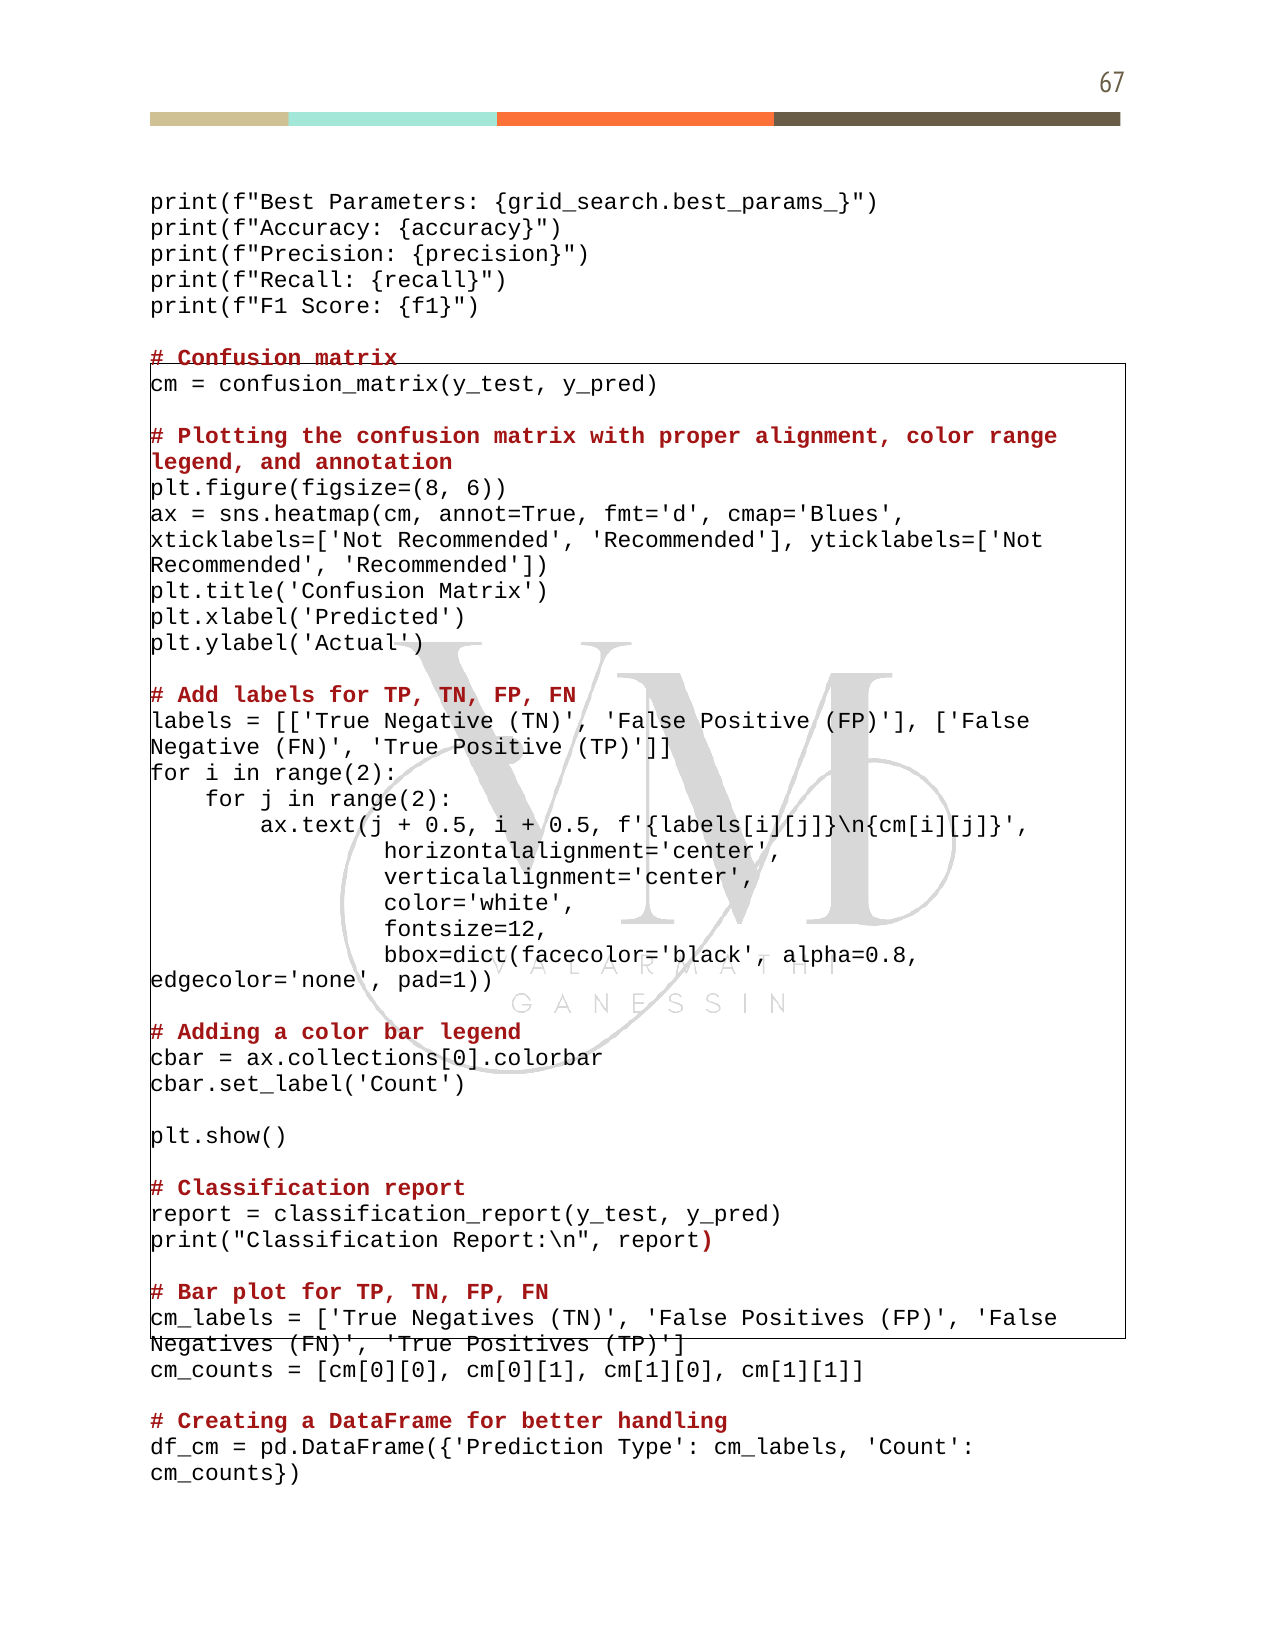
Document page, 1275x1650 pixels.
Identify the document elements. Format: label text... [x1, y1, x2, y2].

text bbox=dict(facecolor='black', alpha=0.8, edgecolor='none', pad=1)) [150, 943, 1125, 995]
text cm = confusion_matrix(y_test, y_pred) [150, 372, 1125, 398]
text ax.text(j + 0.5, i + 0.5, f'{labels[i][j]}\n{cm[i][j]}', [150, 813, 1125, 839]
text plt.title('Confusion Matrix') [150, 580, 1125, 606]
text # Classification report [150, 1176, 1125, 1202]
text plt.show() [150, 1124, 1125, 1150]
picture [150, 112, 1121, 126]
text # Bar plot for TP, TN, FP, FN [150, 1280, 1125, 1306]
text print(f"F1 Score: {f1}") [150, 294, 1125, 320]
text # Add labels for TP, TN, FP, FN [150, 683, 1125, 709]
text plt.figure(figsize=(8, 6)) [150, 476, 1125, 502]
text for i in range(2): [150, 761, 1125, 787]
text horizontalalignment='center', [150, 839, 1125, 865]
text # Plotting the confusion matrix with proper alignment, color range legend, and annotation [150, 424, 1125, 476]
text fontsize=12, [150, 917, 1125, 943]
text cbar.set_label('Count') [150, 1073, 1125, 1098]
text print(f"Accuracy: {accuracy}") [150, 217, 1125, 243]
text cbar = ax.collections[0].colorbar [150, 1047, 1125, 1073]
text report = classification_report(y_test, y_pred) [150, 1202, 1125, 1228]
text print(f"Precision: {precision}") [150, 243, 1125, 268]
text verticalalignment='center', [150, 865, 1125, 891]
text ax = sns.heatmap(cm, annot=True, fmt='d', cmap='Blues', xticklabels=['Not Recommended', 'Recommended'], yticklabels=['Not Recommended', 'Recommended']) [150, 502, 1125, 580]
text print(f"Best Parameters: {grid_search.best_params_}") [150, 191, 1125, 217]
text color='white', [150, 891, 1125, 917]
text labels = [['True Negative (TN)', 'False Positive (FP)'], ['False Negative (FN)', 'True Positive (TP)']] [150, 709, 1125, 761]
text print("Classification Report:\n", report) [150, 1228, 1125, 1254]
text cm_labels = ['True Negatives (TN)', 'False Positives (FP)', 'False Negatives (FN)', 'True Positives (TP)'] [150, 1306, 1125, 1358]
text plt.ylabel('Actual') [150, 632, 1125, 658]
text df_cm = pd.DataFrame({'Prediction Type': cm_labels, 'Count': cm_counts}) [150, 1436, 1125, 1488]
text print(f"Recall: {recall}") [150, 268, 1125, 294]
text for j in range(2): [150, 787, 1125, 813]
text plt.xlabel('Predicted') [150, 606, 1125, 632]
text cm_counts = [cm[0][0], cm[0][1], cm[1][0], cm[1][1]] [150, 1358, 1125, 1384]
text # Confusion matrix [150, 346, 1125, 372]
text # Creating a DataFrame for better handling [150, 1410, 1125, 1436]
text # Adding a color bar legend [150, 1021, 1125, 1047]
